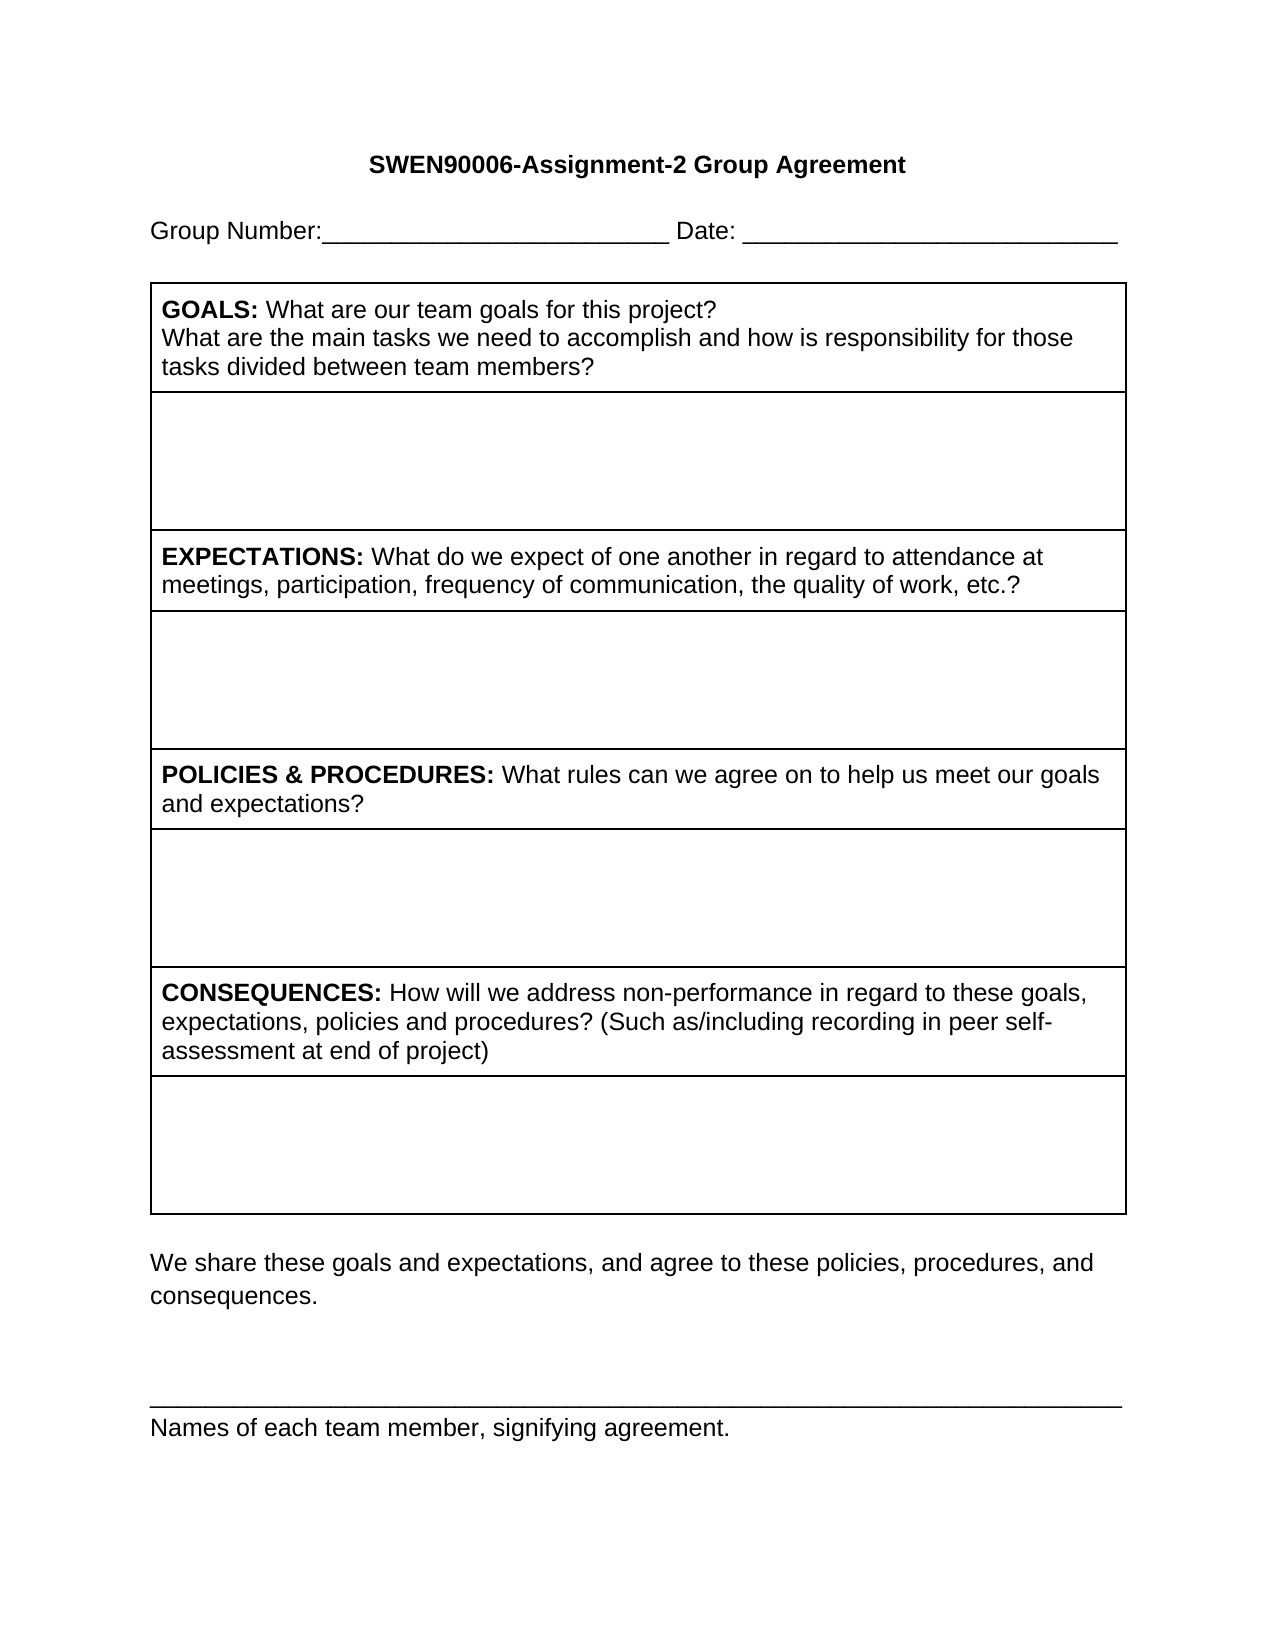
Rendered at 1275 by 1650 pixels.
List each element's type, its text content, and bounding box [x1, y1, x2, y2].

text Group Number:_________________________ Date: ___________________________ [150, 216, 1125, 245]
text We share these goals and expectations, and agree to these policies, procedures, and consequences. [150, 1248, 1125, 1310]
text Names of each team member, signifying agreement. [150, 1413, 1125, 1442]
table_cell POLICIES & PROCEDURES: What rules can we agree on to help us meet our goals and expectations? [152, 750, 1125, 828]
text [150, 1380, 1125, 1409]
table_cell [152, 1077, 1125, 1213]
table_cell [152, 612, 1125, 747]
table_cell [152, 830, 1125, 966]
table_header GOALS: What are our team goals for this project? What are the main tasks we need to accomplish and how is responsibility for those tasks divided between team members? [152, 284, 1125, 391]
table_cell CONSEQUENCES: How will we address non-performance in regard to these goals, expectations, policies and procedures? (Such as/including recording in peer self-assessment at end of project) [152, 968, 1125, 1075]
table_cell EXPECTATIONS: What do we expect of one another in regard to attendance at meetings, participation, frequency of communication, the quality of work, etc.? [152, 531, 1125, 609]
text SWEN90006-Assignment-2 Group Agreement [150, 150, 1125, 179]
table_cell [152, 393, 1125, 529]
